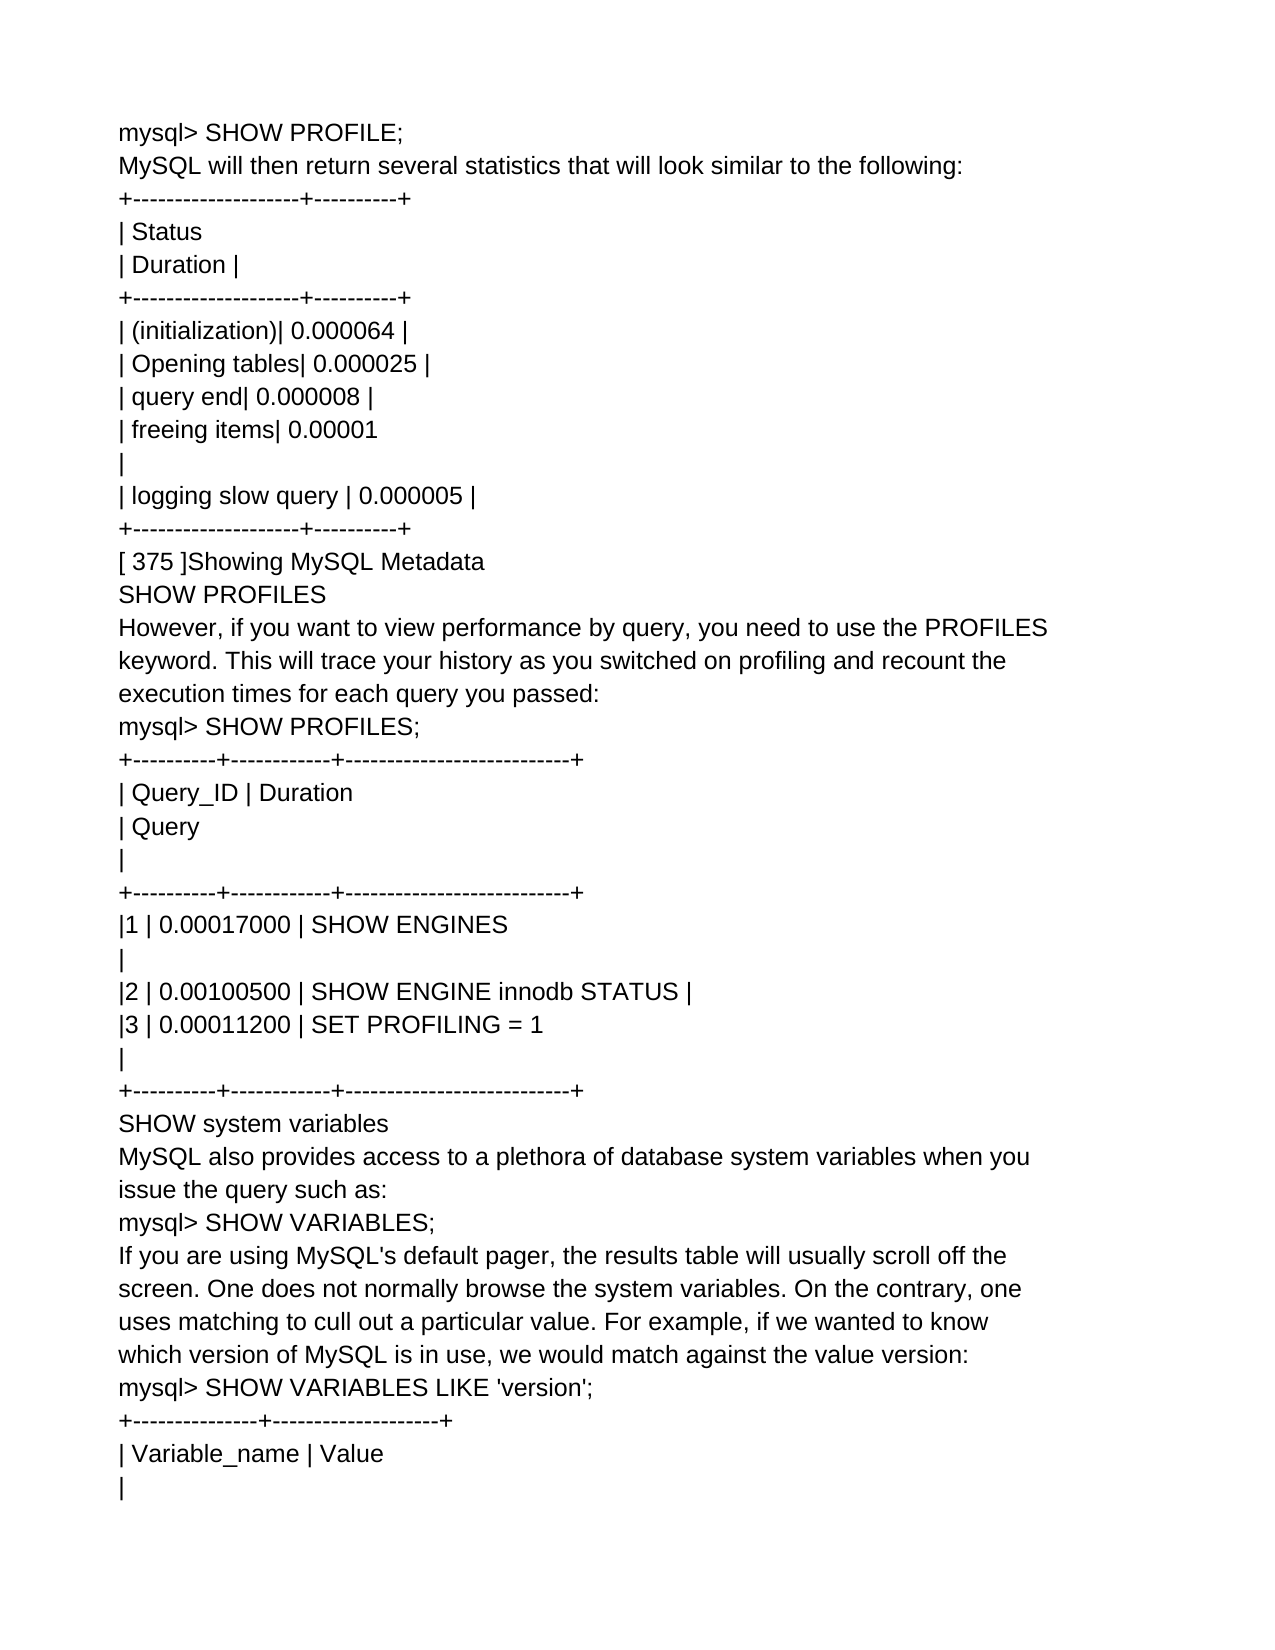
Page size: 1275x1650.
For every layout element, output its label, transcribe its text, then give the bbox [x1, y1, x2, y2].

text | Status [118, 217, 1157, 246]
text screen. One does not normally browse the system variables. On the contrary, one [118, 1274, 1157, 1302]
text MySQL also provides access to a plethora of database system variables when you [118, 1142, 1157, 1170]
text execution times for each query you passed: [118, 679, 1157, 708]
text | [118, 448, 1157, 477]
text | Duration | [118, 250, 1157, 279]
text +---------------+--------------------+ [118, 1406, 1157, 1434]
text | [118, 844, 1157, 873]
text | [118, 1472, 1157, 1501]
text However, if you want to view performance by query, you need to use the PROFILES [118, 613, 1157, 642]
text | Query [118, 811, 1157, 840]
text which version of MySQL is in use, we would match against the value version: [118, 1340, 1157, 1368]
text SHOW system variables [118, 1109, 1157, 1137]
text SHOW PROFILES [118, 580, 1157, 609]
text | Opening tables| 0.000025 | [118, 349, 1157, 378]
text mysql> SHOW VARIABLES LIKE 'version'; [118, 1373, 1157, 1402]
text +--------------------+----------+ [118, 184, 1157, 213]
text +--------------------+----------+ [118, 514, 1157, 543]
text |2 | 0.00100500 | SHOW ENGINE innodb STATUS | [118, 977, 1157, 1005]
text | Variable_name | Value [118, 1439, 1157, 1468]
text +----------+------------+---------------------------+ [118, 1076, 1157, 1104]
text | (initialization)| 0.000064 | [118, 316, 1157, 345]
text |1 | 0.00017000 | SHOW ENGINES [118, 911, 1157, 939]
text issue the query such as: [118, 1175, 1157, 1203]
text mysql> SHOW VARIABLES; [118, 1208, 1157, 1236]
text +----------+------------+---------------------------+ [118, 745, 1157, 774]
text mysql> SHOW PROFILE; [118, 118, 1157, 147]
text |3 | 0.00011200 | SET PROFILING = 1 [118, 1009, 1157, 1038]
text | freeing items| 0.00001 [118, 415, 1157, 444]
text | [118, 943, 1157, 972]
text mysql> SHOW PROFILES; [118, 712, 1157, 741]
text | Query_ID | Duration [118, 778, 1157, 807]
text | [118, 1043, 1157, 1071]
text uses matching to cull out a particular value. For example, if we wanted to know [118, 1307, 1157, 1336]
text If you are using MySQL's default pager, the results table will usually scroll off the [118, 1241, 1157, 1269]
text keyword. This will trace your history as you switched on profiling and recount the [118, 646, 1157, 675]
text +----------+------------+---------------------------+ [118, 877, 1157, 906]
text | query end| 0.000008 | [118, 382, 1157, 411]
text | logging slow query | 0.000005 | [118, 481, 1157, 510]
text MySQL will then return several statistics that will look similar to the following: [118, 151, 1157, 180]
text +--------------------+----------+ [118, 283, 1157, 312]
text [ 375 ]Showing MySQL Metadata [118, 547, 1157, 576]
